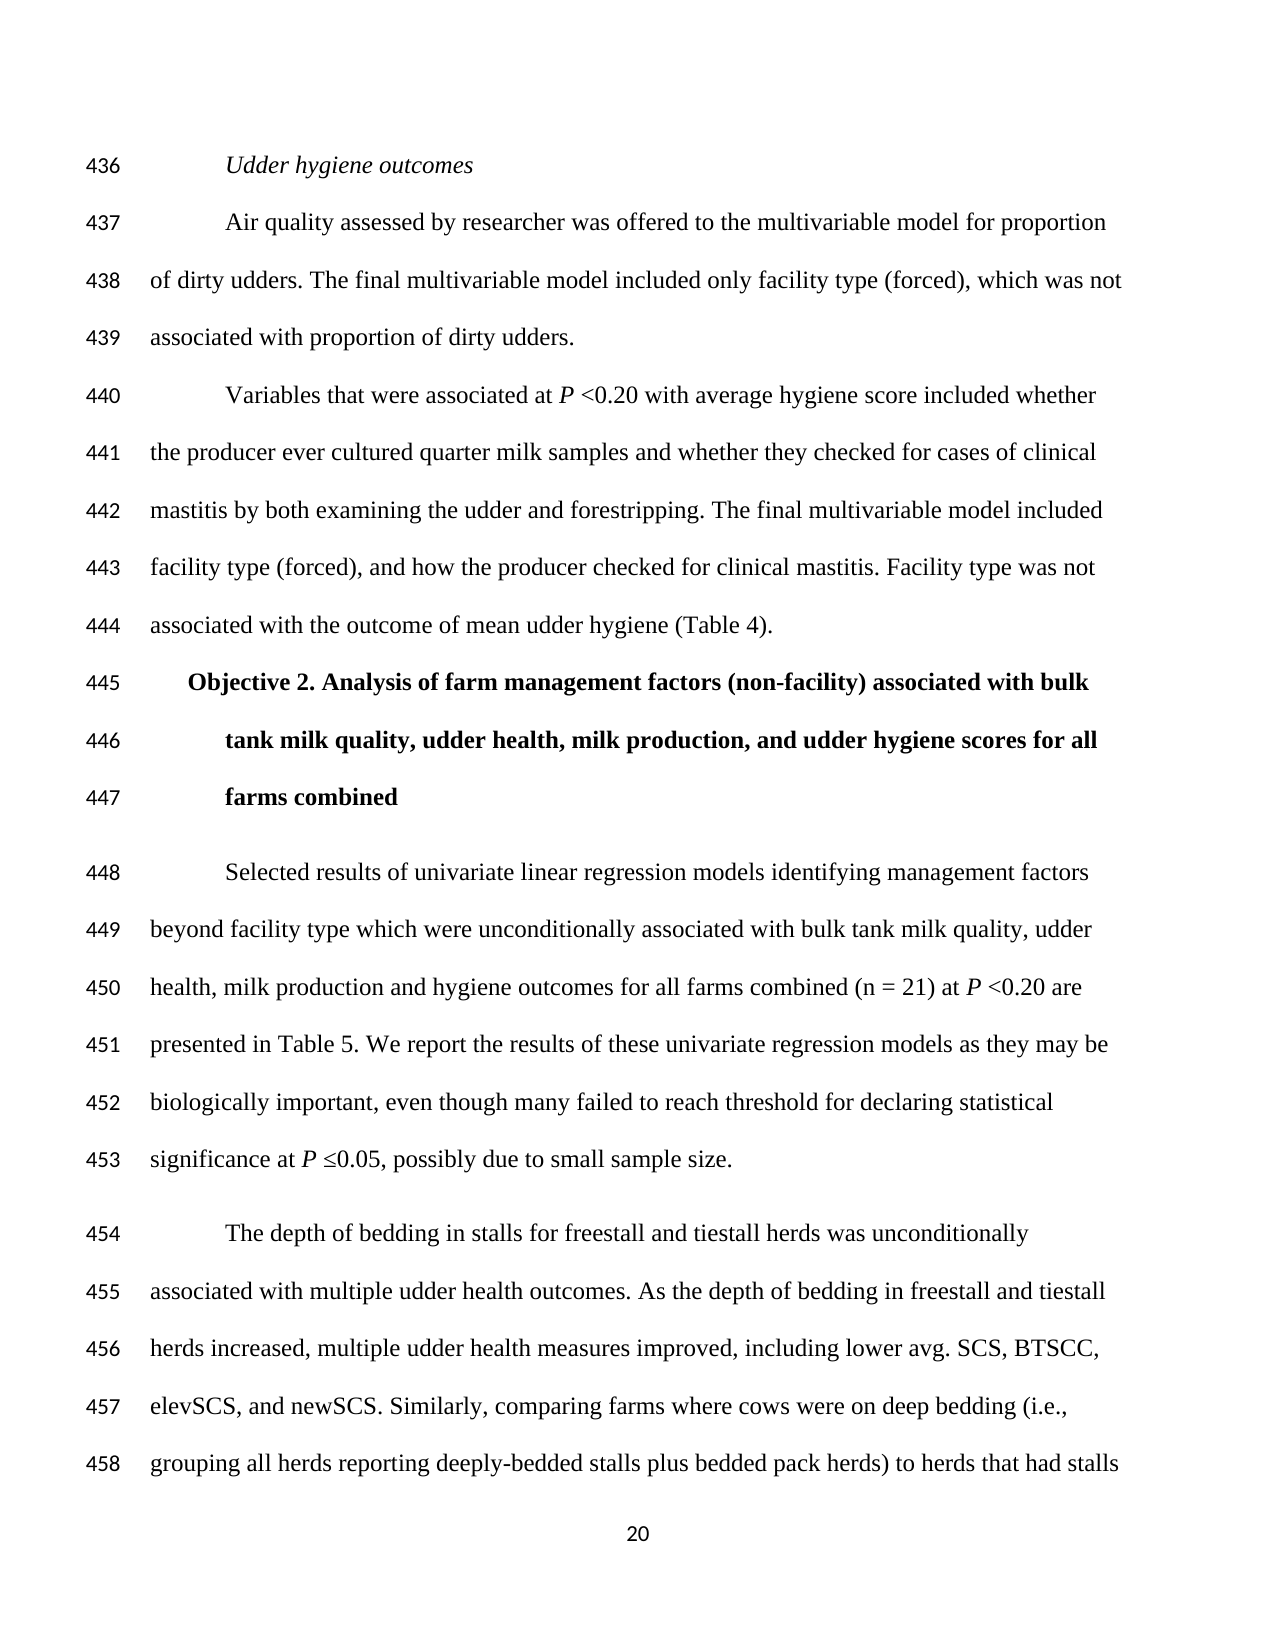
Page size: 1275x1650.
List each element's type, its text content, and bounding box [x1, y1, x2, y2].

list Udder hygiene outcomes [150, 150, 1125, 179]
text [150, 1218, 1125, 1477]
text Objective 2. Analysis of farm management factors (non-facility) associated with bulk tank milk quality, udder health, milk production, and udder hygiene scores for all farms combined [187, 667, 1125, 811]
text Selected results of univariate linear regression models identifying management factors beyond facility type which were unconditionally associated with bulk tank milk quality, udder health, milk production and hygiene outcomes for all farms combined (n = 21) at P <0.20 are presented in Table 5. We report the results of these univariate regression models as they may be biologically important, even though many failed to reach threshold for declaring statistical significance at P ≤0.05, possibly due to small sample size. [150, 857, 1125, 1173]
list Variables that were associated at P <0.20 with average hygiene score included whether the producer ever cultured quarter milk samples and whether they checked for cases of clinical mastitis by both examining the udder and forestripping. The final multivariable model included facility type (forced), and how the producer checked for clinical mastitis. Facility type was not associated with the outcome of mean udder hygiene (Table 4). [150, 380, 1125, 639]
list Air quality assessed by researcher was offered to the multivariable model for proportion of dirty udders. The final multivariable model included only facility type (forced), which was not associated with proportion of dirty udders. [150, 207, 1125, 351]
